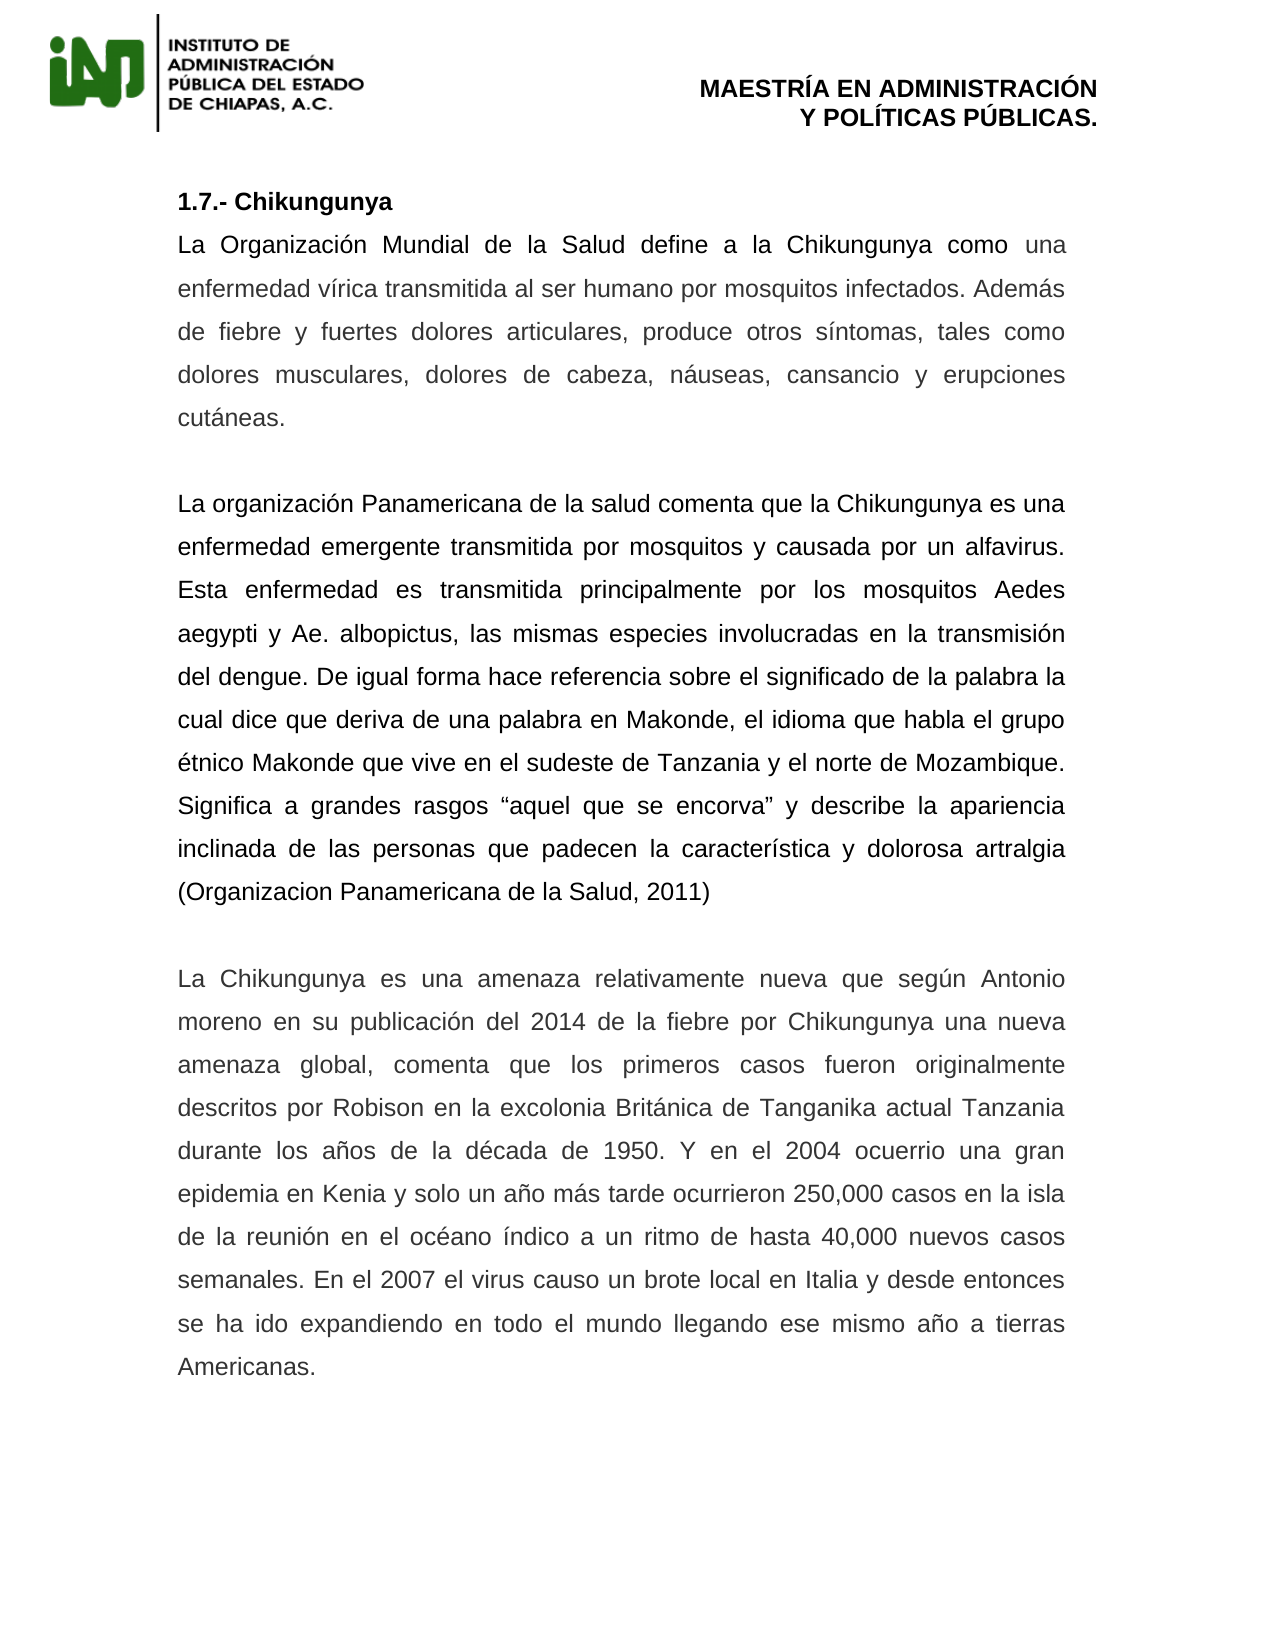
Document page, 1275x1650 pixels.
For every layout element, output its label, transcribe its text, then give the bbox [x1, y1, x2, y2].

text La Chikungunya es una amenaza relativamente nueva que según Antonio moreno en su publicación del 2014 de la fiebre por Chikungunya una nueva amenaza global, comenta que los primeros casos fueron originalmente descritos por Robison en la excolonia Británica de Tanganika actual Tanzania durante los años de la década de 1950. Y en el 2004 ocuerrio una gran epidemia en Kenia y solo un año más tarde ocurrieron 250,000 casos en la isla de la reunión en el océano índico a un ritmo de hasta 40,000 nuevos casos semanales. En el 2007 el virus causo un brote local en Italia y desde entonces se ha ido expandiendo en todo el mundo llegando ese mismo año a tierras Americanas. [177, 963, 1067, 1380]
subtitle 1.7.- Chikungunya [177, 187, 1098, 216]
text La Organización Mundial de la Salud define a la Chikungunya como una enfermedad vírica transmitida al ser humano por mosquitos infectados. Además de fiebre y fuertes dolores articulares, produce otros síntomas, tales como dolores musculares, dolores de cabeza, náuseas, cansancio y erupciones cutáneas. [177, 230, 1067, 432]
text La organización Panamericana de la salud comenta que la Chikungunya es una enfermedad emergente transmitida por mosquitos y causada por un alfavirus. Esta enfermedad es transmitida principalmente por los mosquitos Aedes aegypti y Ae. albopictus, las mismas especies involucradas en la transmisión del dengue. De igual forma hace referencia sobre el significado de la palabra la cual dice que deriva de una palabra en Makonde, el idioma que habla el grupo étnico Makonde que vive en el sudeste de Tanzania y el norte de Mozambique. Significa a grandes rasgos “aquel que se encorva” y describe la apariencia inclinada de las personas que padecen la característica y dolorosa artralgia [177, 489, 1067, 906]
picture [49, 14, 364, 132]
